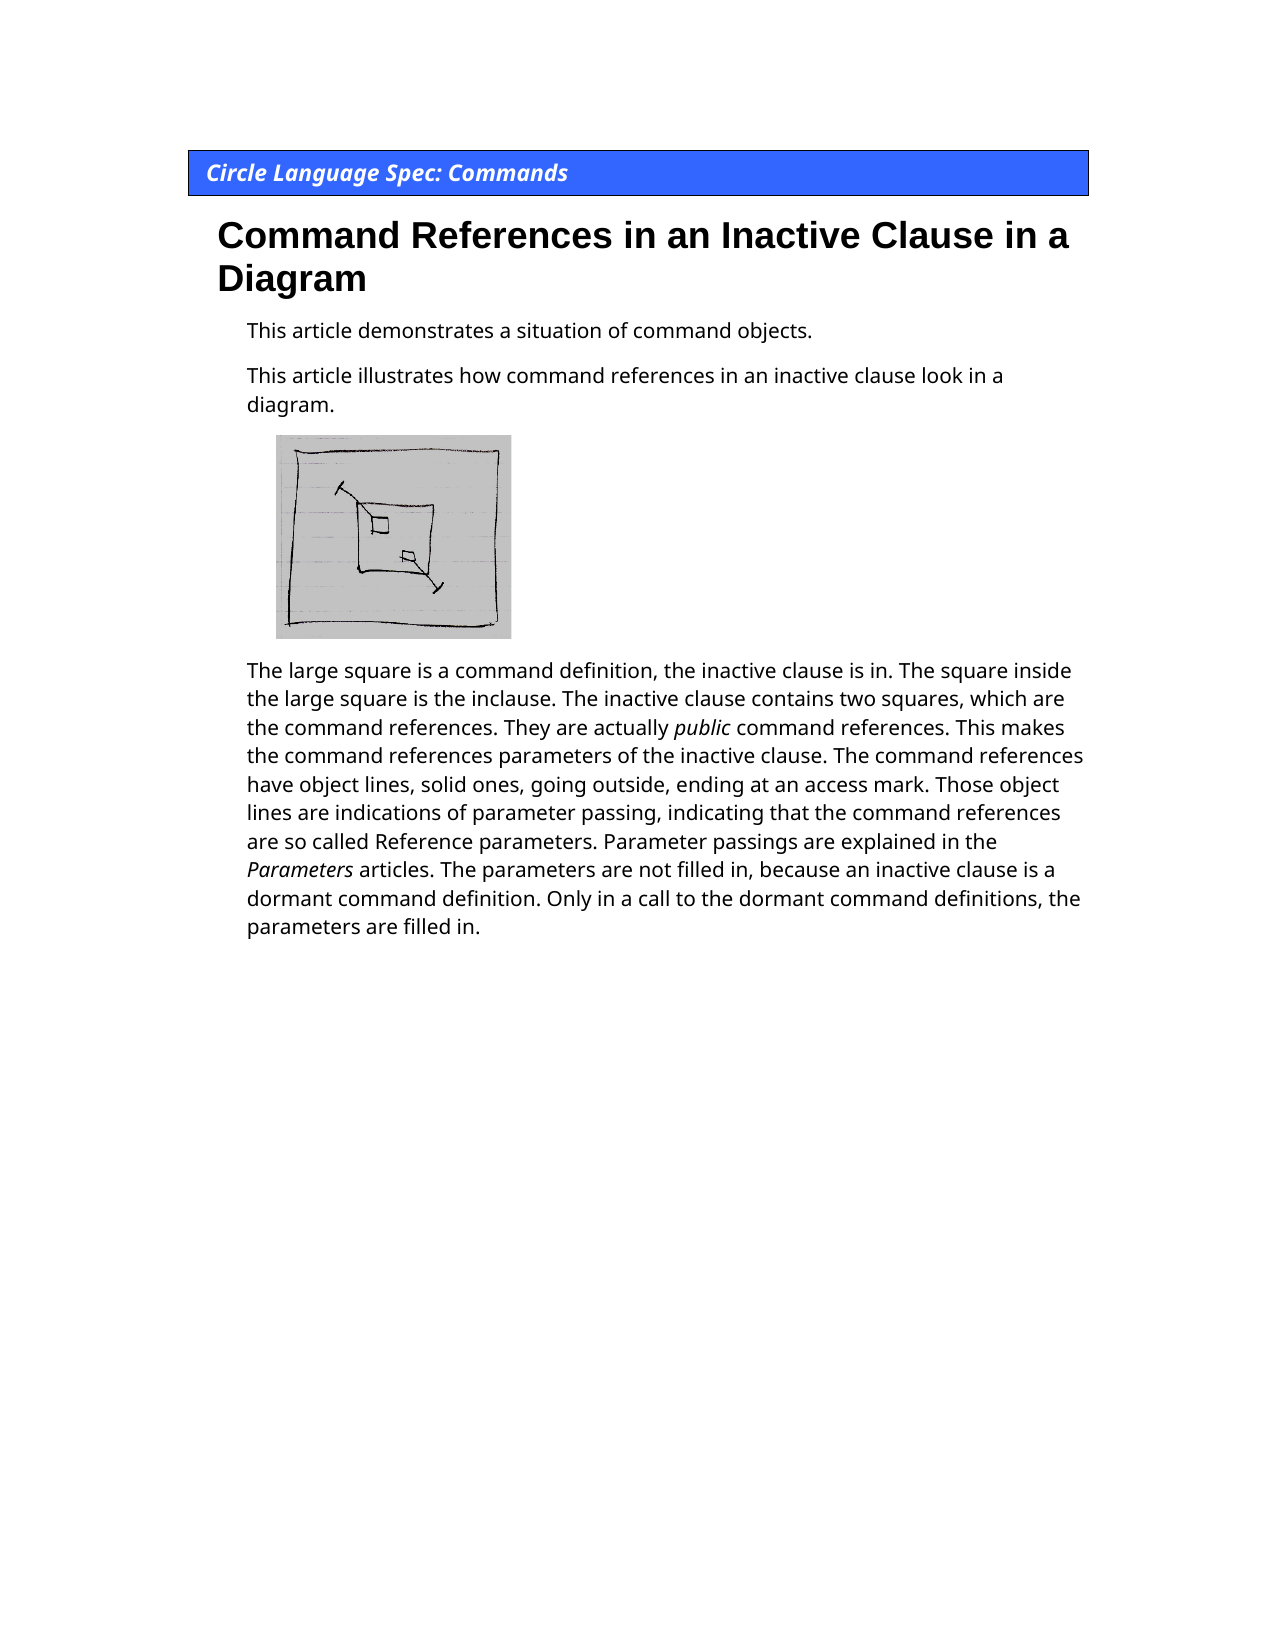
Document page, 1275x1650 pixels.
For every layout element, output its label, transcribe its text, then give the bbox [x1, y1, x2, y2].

picture [276, 435, 512, 639]
table_header Circle Language Spec: Commands [189, 151, 1088, 195]
text This article demonstrates a situation of command objects. [247, 316, 1087, 344]
subtitle Command References in an Inactive Clause in a Diagram [217, 213, 1087, 299]
text This article illustrates how command references in an inactive clause look in a diagram. [247, 361, 1087, 418]
text The large square is a command definition, the inactive clause is in. The square inside the large square is the inclause. The inactive clause contains two squares, which are the command references. They are actually public command references. This makes the command references parameters of the inactive clause. The command references have object lines, solid ones, going outside, ending at an access mark. Those object lines are indications of parameter passing, indicating that the command references are so called Reference parameters. Parameter passings are explained in the Parameters articles. The parameters are not filled in, because an inactive clause is a dormant command definition. Only in a call to the dormant command definitions, the parameters are filled in. [247, 656, 1087, 941]
